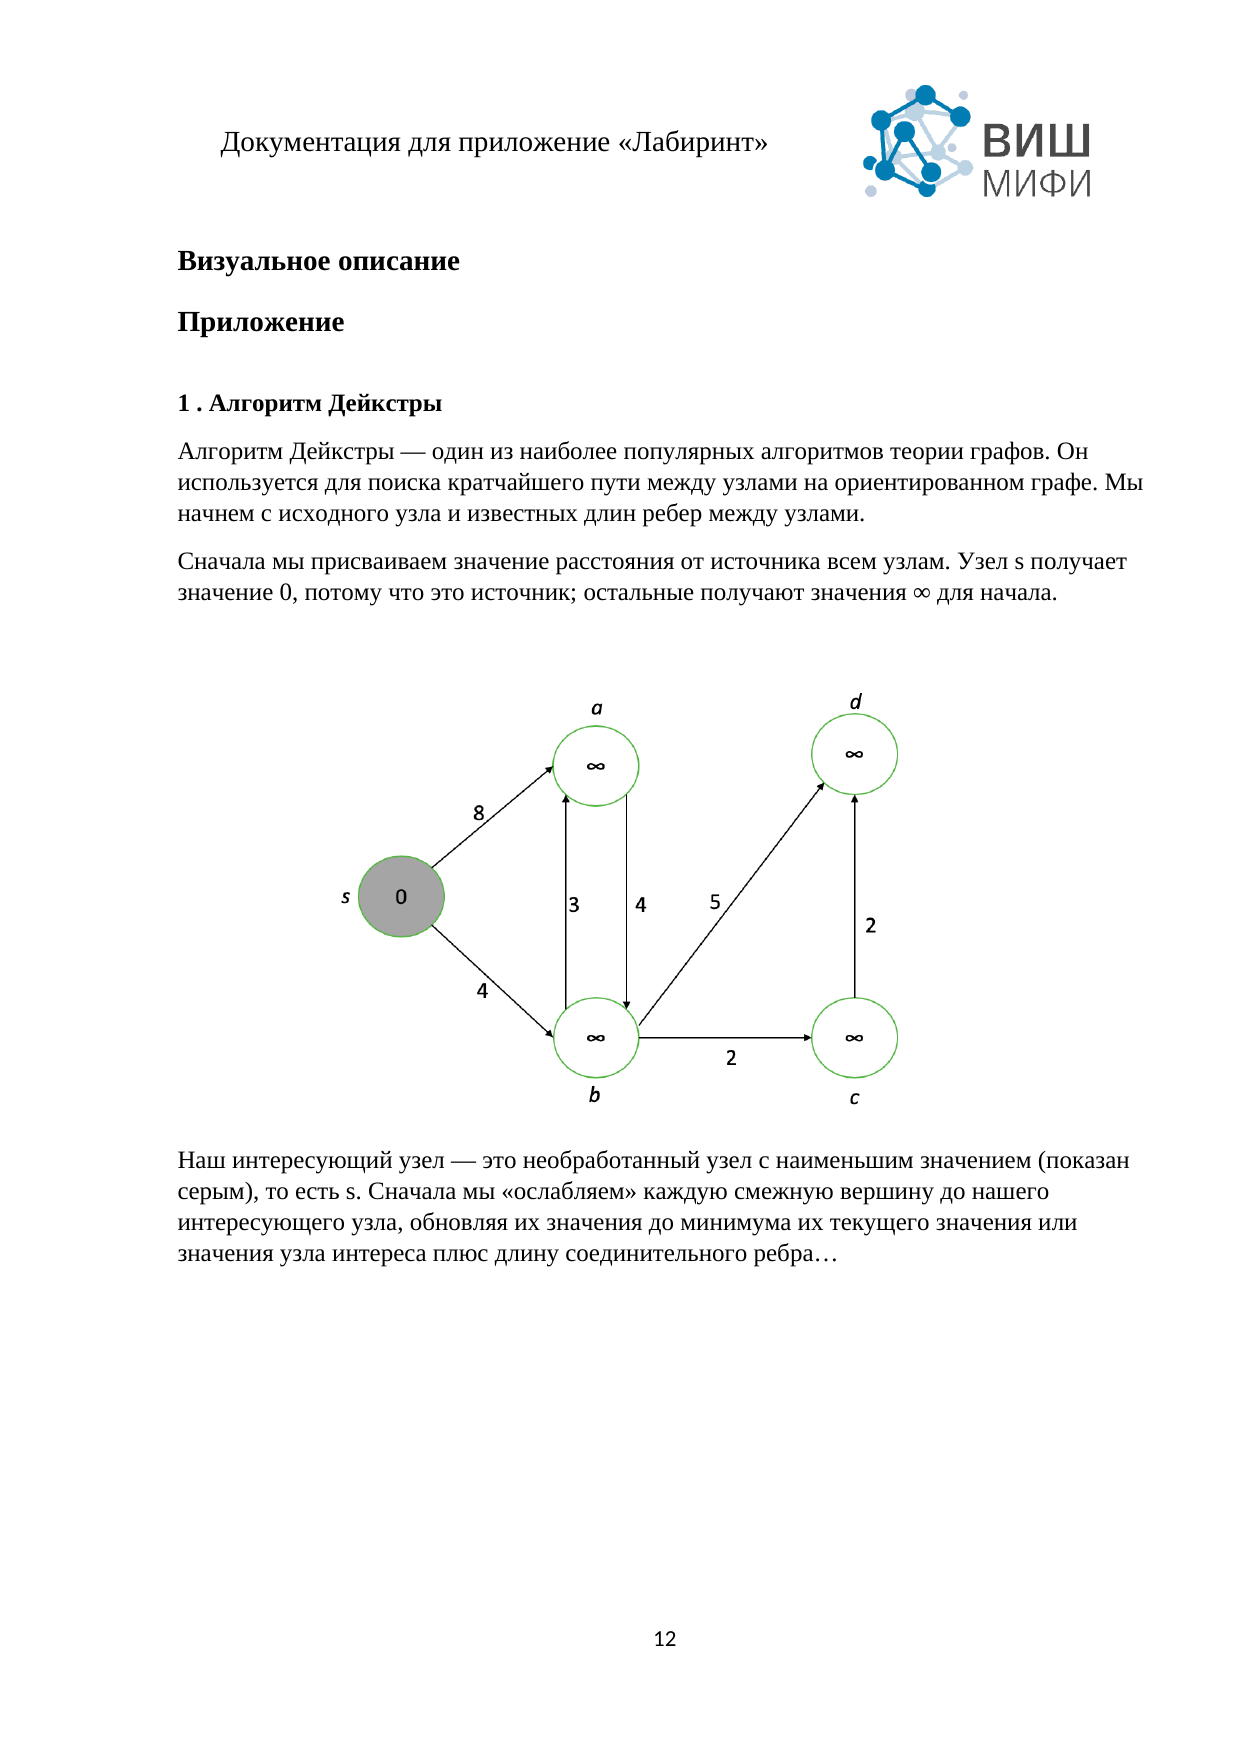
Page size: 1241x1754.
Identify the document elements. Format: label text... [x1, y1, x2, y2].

subtitle Приложение [177, 304, 1152, 338]
picture [837, 70, 1126, 216]
text 1 . Алгоритм Дейкстры [177, 388, 1152, 417]
text Наш интересующий узел — это необработанный узел с наименьшим значением (показан серым), то есть s. Сначала мы «ослабляем» каждую смежную вершину до нашего интересующего узла, обновляя их значения до минимума их текущего значения или значения узла интереса плюс длину соединительного ребра… [177, 1145, 1152, 1267]
text Сначала мы присваиваем значение расстояния от источника всем узлам. Узел s получает значение 0, потому что это источник; остальные получают значения ∞ для начала. [177, 546, 1152, 606]
picture [311, 672, 1018, 1126]
text Алгоритм Дейкстры — один из наиболее популярных алгоритмов теории графов. Он используется для поиска кратчайшего пути между узлами на ориентированном графе. Мы начнем с исходного узла и известных длин ребер между узлами. [177, 436, 1152, 527]
text Визуальное описание [177, 243, 1152, 277]
